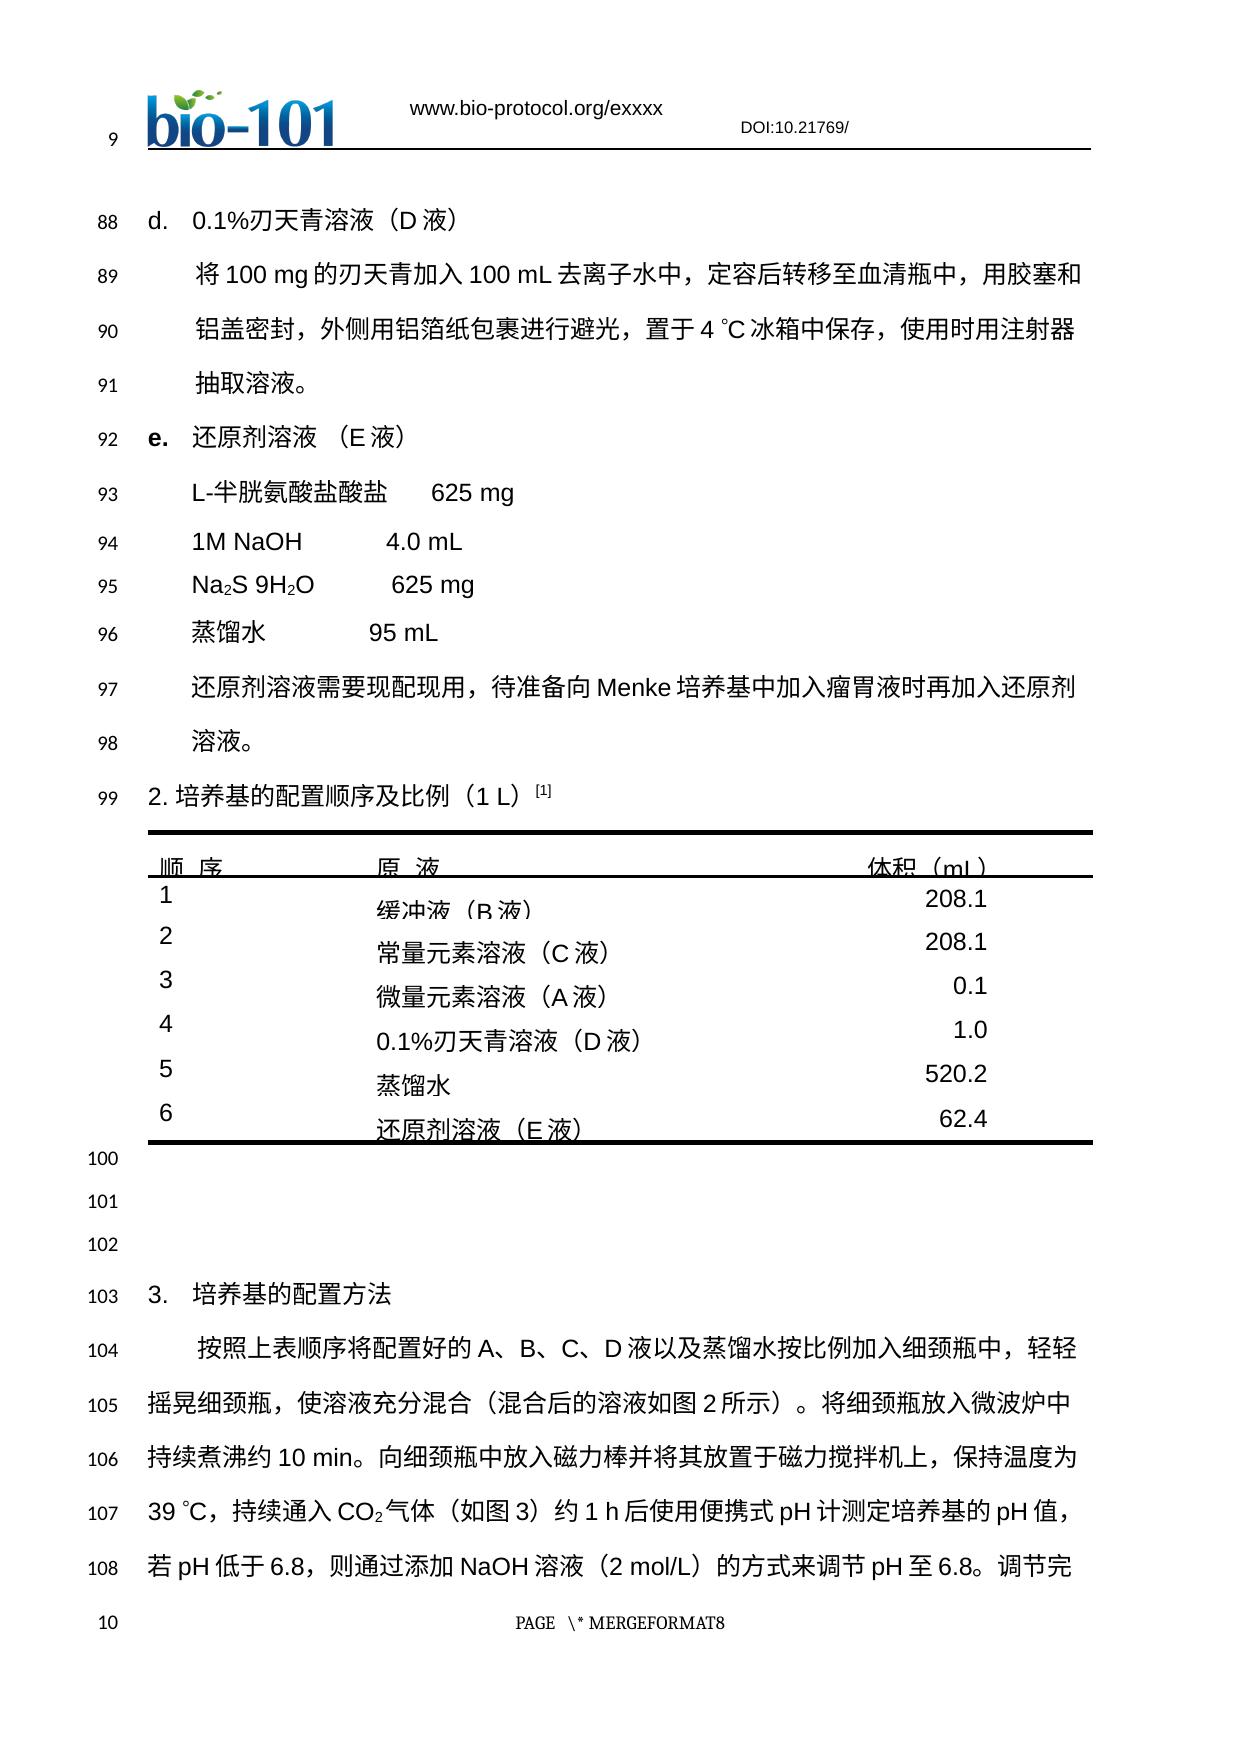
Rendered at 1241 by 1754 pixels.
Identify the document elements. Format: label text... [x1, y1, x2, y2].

table_cell 208.1 [778, 919, 1092, 963]
list 2. 培养基的配置顺序及比例（1 L）[1] [148, 776, 1092, 812]
list 还原剂溶液需要现配现用，待准备向Menke培养基中加入瘤胃液时再加入还原剂溶液。 [191, 667, 1092, 758]
list Na2S 9H2O 625 mg [191, 570, 1092, 598]
list 还原剂溶液 （E液） [148, 418, 1092, 454]
table_header 体积（mL） [778, 835, 1092, 874]
table_cell 4 [148, 1008, 365, 1052]
table_cell 520.2 [778, 1052, 1092, 1096]
table_cell 1.0 [778, 1008, 1092, 1052]
table_header 顺 序 [148, 835, 365, 874]
table_cell 1 [148, 878, 365, 919]
list 蒸馏水 95 mL [191, 613, 1092, 649]
list 0.1%刃天青溶液（D液） [148, 200, 1092, 237]
picture [147, 90, 333, 147]
table_cell 0.1%刃天青溶液（D液） [365, 1008, 777, 1052]
table_cell 微量元素溶液（A液） [365, 963, 777, 1007]
list 将100 mg的刃天青加入100 mL去离子水中，定容后转移至血清瓶中，用胶塞和铝盖密封，外侧用铝箔纸包裹进行避光，置于4 C冰箱中保存，使用时用注射器抽取溶液。 [195, 255, 1092, 400]
table_cell 缓冲液（B液） [365, 878, 777, 919]
table_cell 6 [148, 1096, 365, 1140]
table_cell 3 [148, 963, 365, 1007]
list 培养基的配置方法 [148, 1274, 1092, 1311]
list L-半胱氨酸盐酸盐 625 mg [191, 472, 1092, 508]
list 1M NaOH 4.0 mL [191, 527, 1092, 555]
table_cell 蒸馏水 [365, 1052, 777, 1096]
table_cell 还原剂溶液（E液） [365, 1096, 777, 1140]
table_cell 62.4 [778, 1096, 1092, 1140]
table_cell 208.1 [778, 878, 1092, 919]
table_cell 常量元素溶液（C液） [365, 919, 777, 963]
table_header 原 液 [365, 835, 777, 874]
table_cell 0.1 [778, 963, 1092, 1007]
table_cell 5 [148, 1052, 365, 1096]
table_cell 2 [148, 919, 365, 963]
